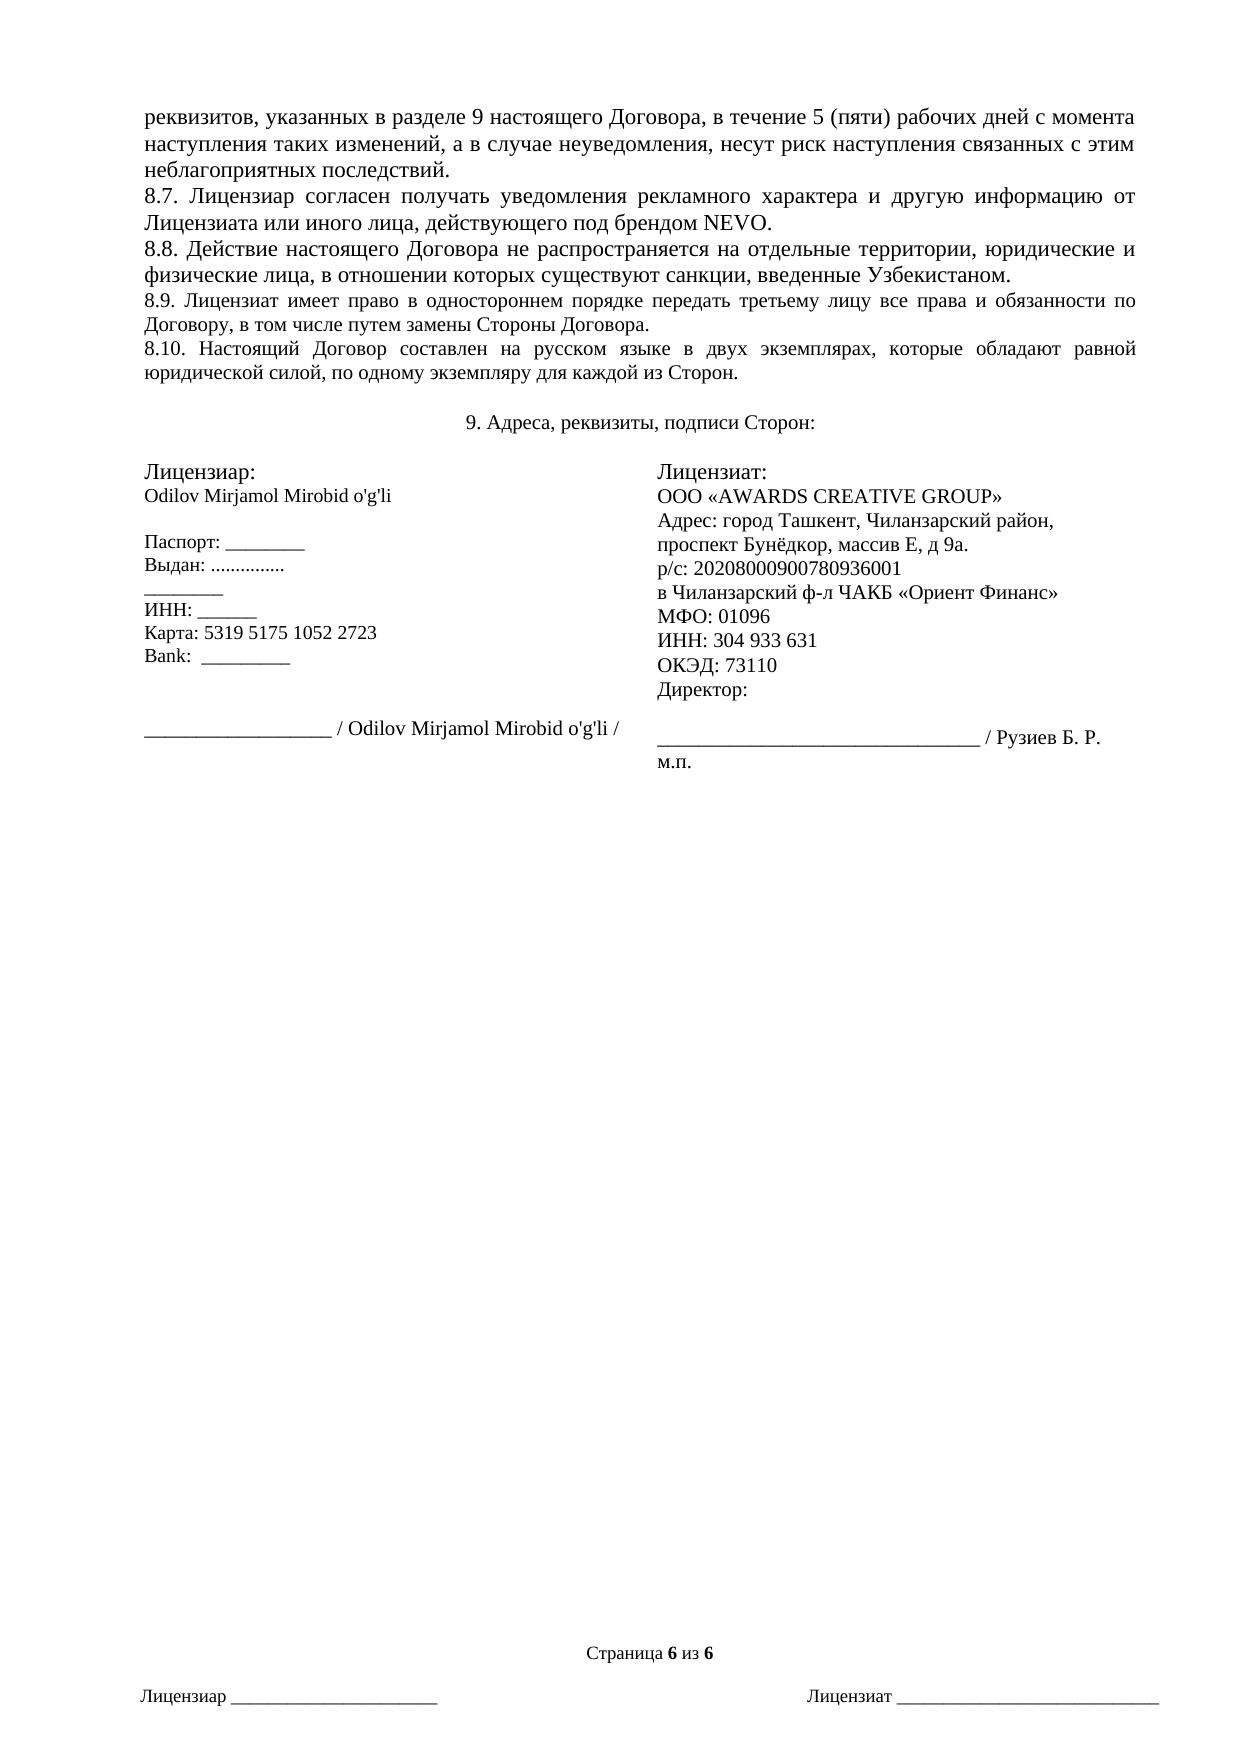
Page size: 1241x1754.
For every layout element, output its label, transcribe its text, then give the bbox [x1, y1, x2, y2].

table_cell 9. Адреса, реквизиты, подписи Сторон: [133, 410, 1148, 458]
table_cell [133, 104, 1148, 182]
table_cell 8.9. Лицензиат имеет право в одностороннем порядке передать третьему лицу все права и обязанности по Договору, в том числе путем замены Стороны Договора. [133, 288, 1148, 336]
table_cell 8.10. Настоящий Договор составлен на русском языке в двух экземплярах, которые обладают равной юридической силой, по одному экземпляру для каждой из Сторон. [133, 336, 1148, 409]
table_cell 8.7. Лицензиар согласен получать уведомления рекламного характера и другую информацию от Лицензиата или иного лица, действующего под брендом NEVO. [133, 183, 1148, 235]
table_cell ООО «AWARDS CREATIVE GROUP» Адрес: город Ташкент, Чиланзарский район, проспект Бунёдкор, массив Е, д 9а. р/с: 20208000900780936001 в Чиланзарский ф-л ЧАКБ «Ориент Финанс» МФО: 01096 ИНН: 304 933 631 ОКЭД: 73110 Директор: _______________________________ / Рузиев Б. Р. м.п. [646, 484, 1166, 821]
table_cell Odilov Mirjamol Mirobid o'g'li Паспорт: ________ Выдан: ............... ________ ИНН: ______ Карта: 5319 5175 1052 2723 Bank: _________ __________________ / Odilov Mirjamol Mirobid o'g'li / [133, 484, 646, 821]
table_cell Лицензиат: [646, 458, 1166, 484]
table_cell 8.8. Действие настоящего Договора не распространяется на отдельные территории, юридические и физические лица, в отношении которых существуют санкции, введенные Узбекистаном. [133, 235, 1148, 288]
table_cell Лицензиар: [133, 458, 646, 484]
